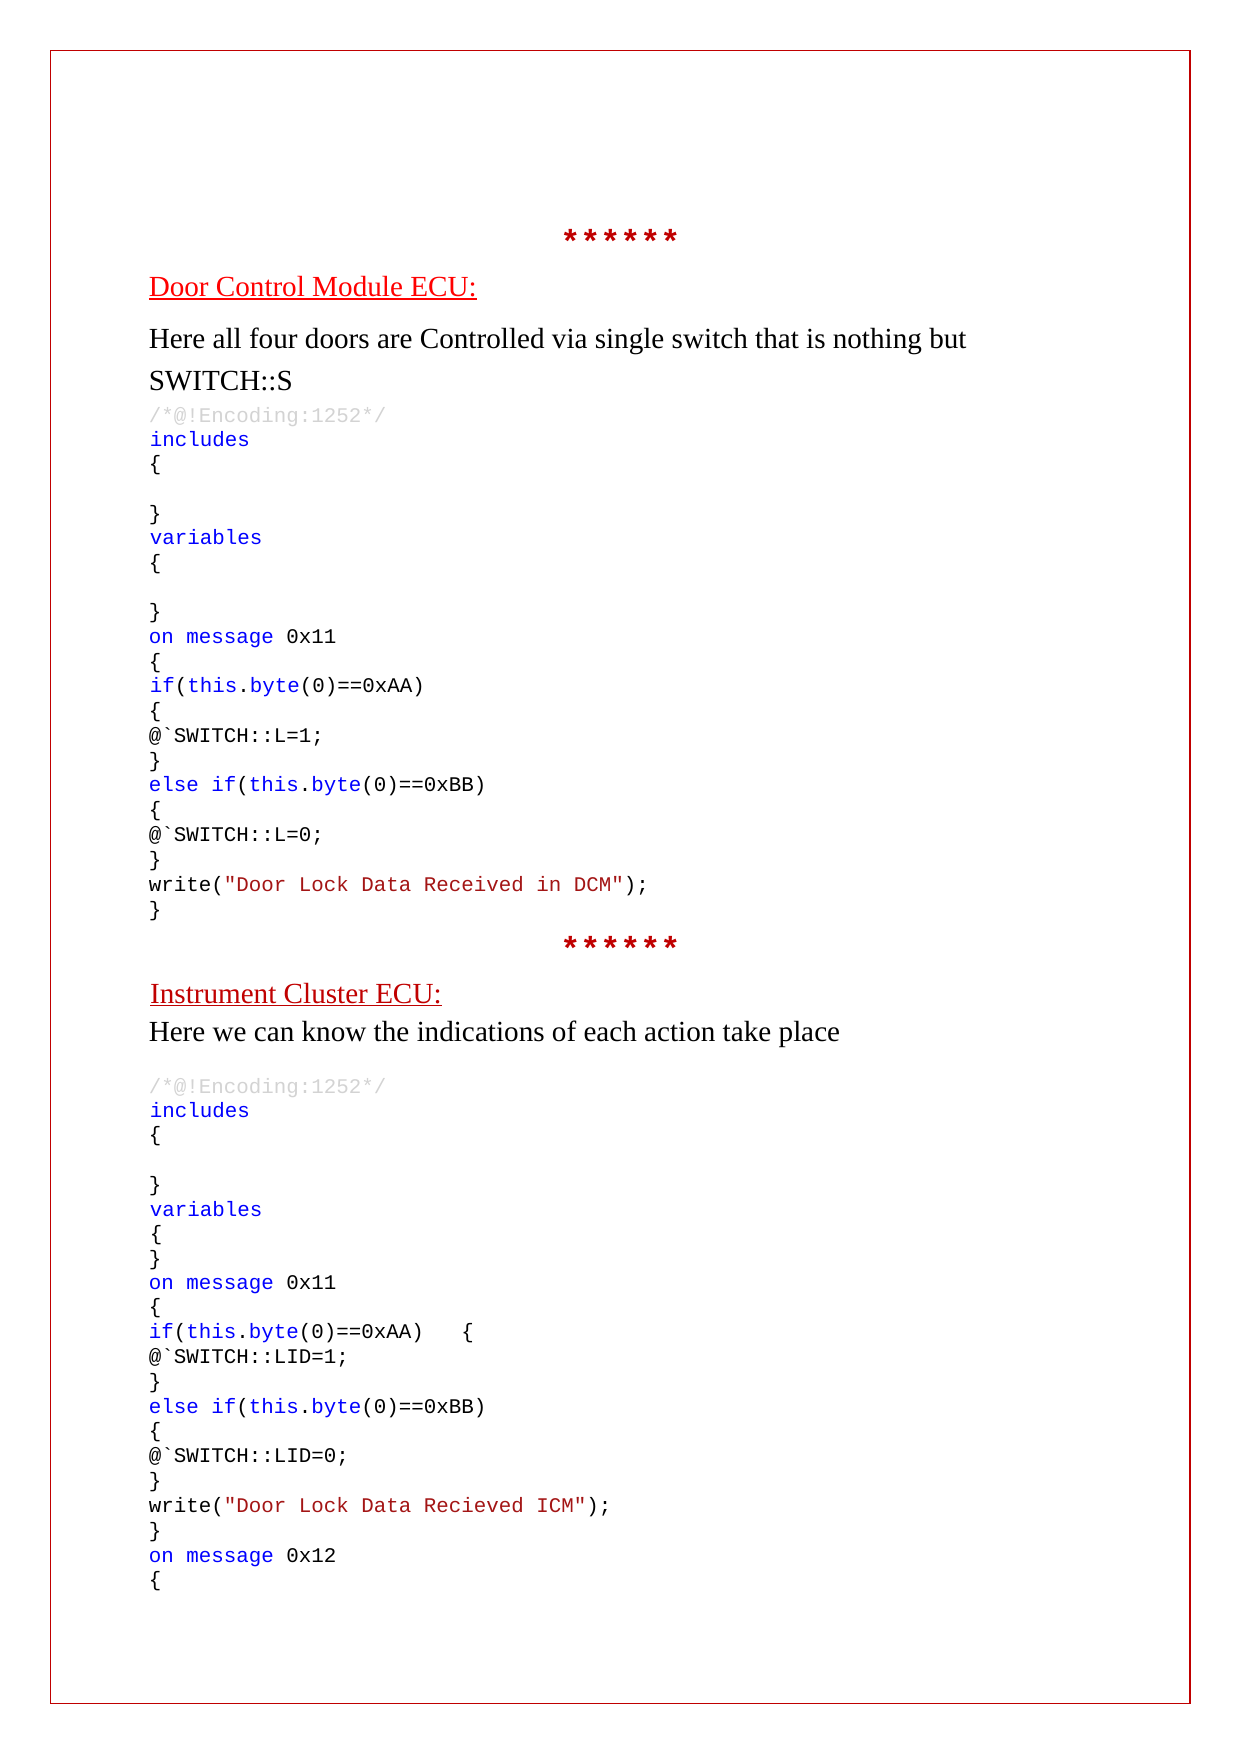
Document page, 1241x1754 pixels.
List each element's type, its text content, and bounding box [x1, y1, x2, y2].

text on message 0x11 { [148, 1272, 337, 1320]
text else if(this.byte(0)==0xBB) [148, 774, 537, 798]
text } [148, 1520, 337, 1544]
text Door Control Module ECU: [148, 269, 1098, 303]
text /*@!Encoding:1252*/ includes [148, 1076, 389, 1124]
text @`SWITCH::L=1; [148, 725, 475, 748]
text SWITCH::S [148, 363, 1098, 396]
text { [148, 1420, 475, 1444]
text Instrument Cluster ECU: [150, 976, 1098, 1009]
text } variables [148, 503, 262, 551]
text } [148, 1371, 475, 1394]
text } [148, 750, 475, 773]
text { [148, 700, 475, 724]
text } [148, 1248, 337, 1271]
text } [148, 602, 200, 625]
text { if(this.byte(0)==0xAA) [148, 651, 450, 699]
text if(this.byte(0)==0xAA) { [148, 1321, 475, 1345]
text @`SWITCH::L=0; [148, 824, 475, 848]
text { [148, 552, 475, 576]
subtitle ****** [150, 226, 1090, 264]
text Here we can know the indications of each action take place [148, 1014, 1098, 1048]
text on message 0x12 { [148, 1545, 337, 1593]
text } variables { [148, 1174, 262, 1247]
text } [148, 899, 475, 923]
text @`SWITCH::LID=1; [148, 1346, 475, 1370]
text } [148, 1470, 475, 1493]
text write("Door Lock Data Recieved ICM"); [148, 1495, 1098, 1518]
subtitle ****** [150, 933, 1090, 971]
text else if(this.byte(0)==0xBB) [148, 1396, 537, 1419]
text /*@!Encoding:1252*/ includes [148, 405, 389, 452]
text { [148, 453, 475, 476]
text @`SWITCH::LID=0; [148, 1445, 475, 1469]
text { [148, 799, 475, 823]
text write("Door Lock Data Received in DCM"); [148, 873, 1098, 897]
text } [148, 849, 475, 872]
text on message 0x11 [148, 626, 537, 650]
text Here all four doors are Controlled via single switch that is nothing but [148, 322, 1098, 355]
text { [148, 1124, 475, 1148]
